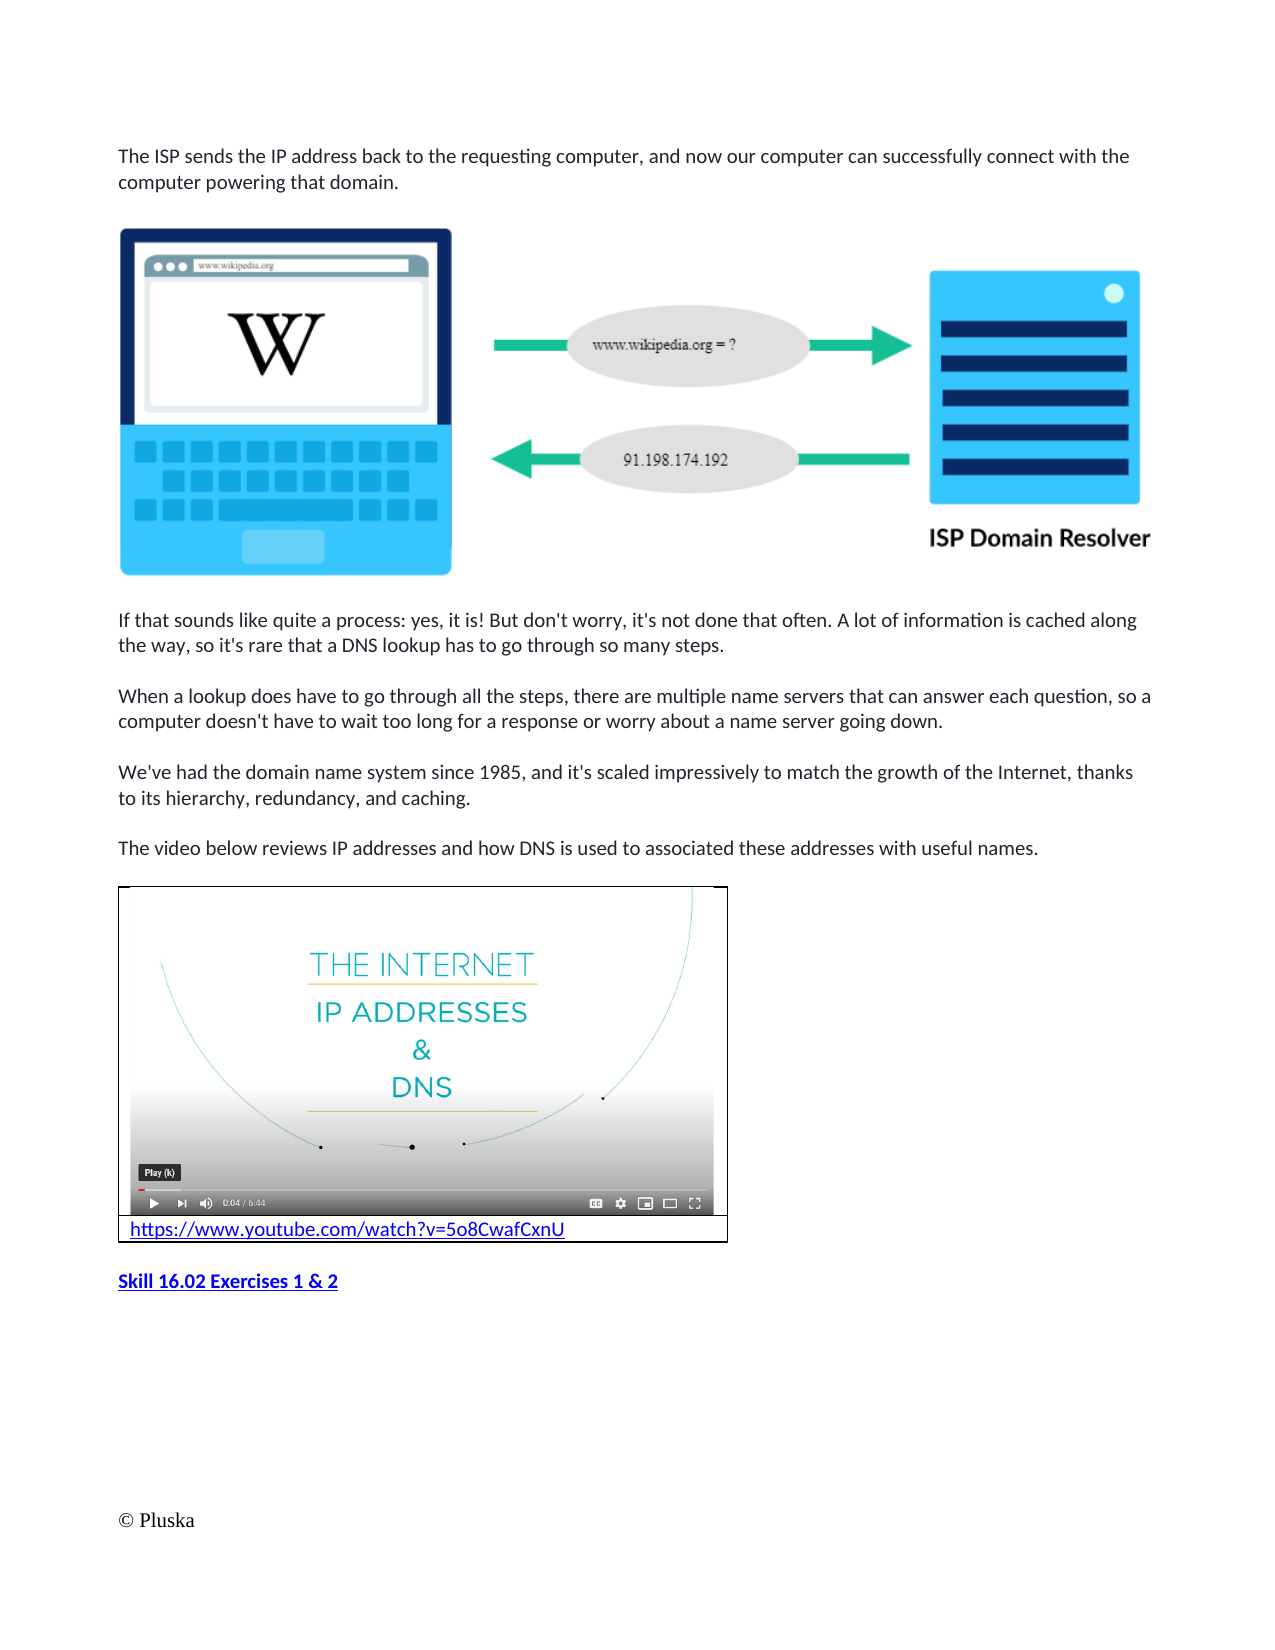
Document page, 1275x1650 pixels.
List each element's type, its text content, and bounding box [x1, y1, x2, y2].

table_header [119, 888, 129, 1215]
text The ISP sends the IP address back to the requesting computer, and now our computer can successfully connect with the computer powering that domain. [118, 143, 1157, 194]
text When a lookup does have to go through all the steps, there are multiple name servers that can answer each question, so a computer doesn't have to wait too long for a response or worry about a name server going down. [118, 683, 1157, 734]
text Skill 16.02 Exercises 1 & 2 [118, 1268, 1157, 1293]
text The video below reviews IP addresses and how DNS is used to associated these addresses with useful names. [118, 836, 1157, 861]
picture [129, 887, 714, 1215]
picture [118, 219, 1157, 582]
text If that sounds like quite a process: yes, it is! But don't worry, it's not done that often. A lot of information is cached along the way, so it's rare that a DNS lookup has to go through so many steps. [118, 607, 1157, 658]
text We've had the domain name system since 1985, and it's scaled impressively to match the growth of the Internet, thanks to its hierarchy, redundancy, and caching. [118, 759, 1157, 810]
table_cell https://www.youtube.com/watch?v=5o8CwafCxnU [119, 1216, 727, 1241]
table_header [714, 888, 727, 1215]
